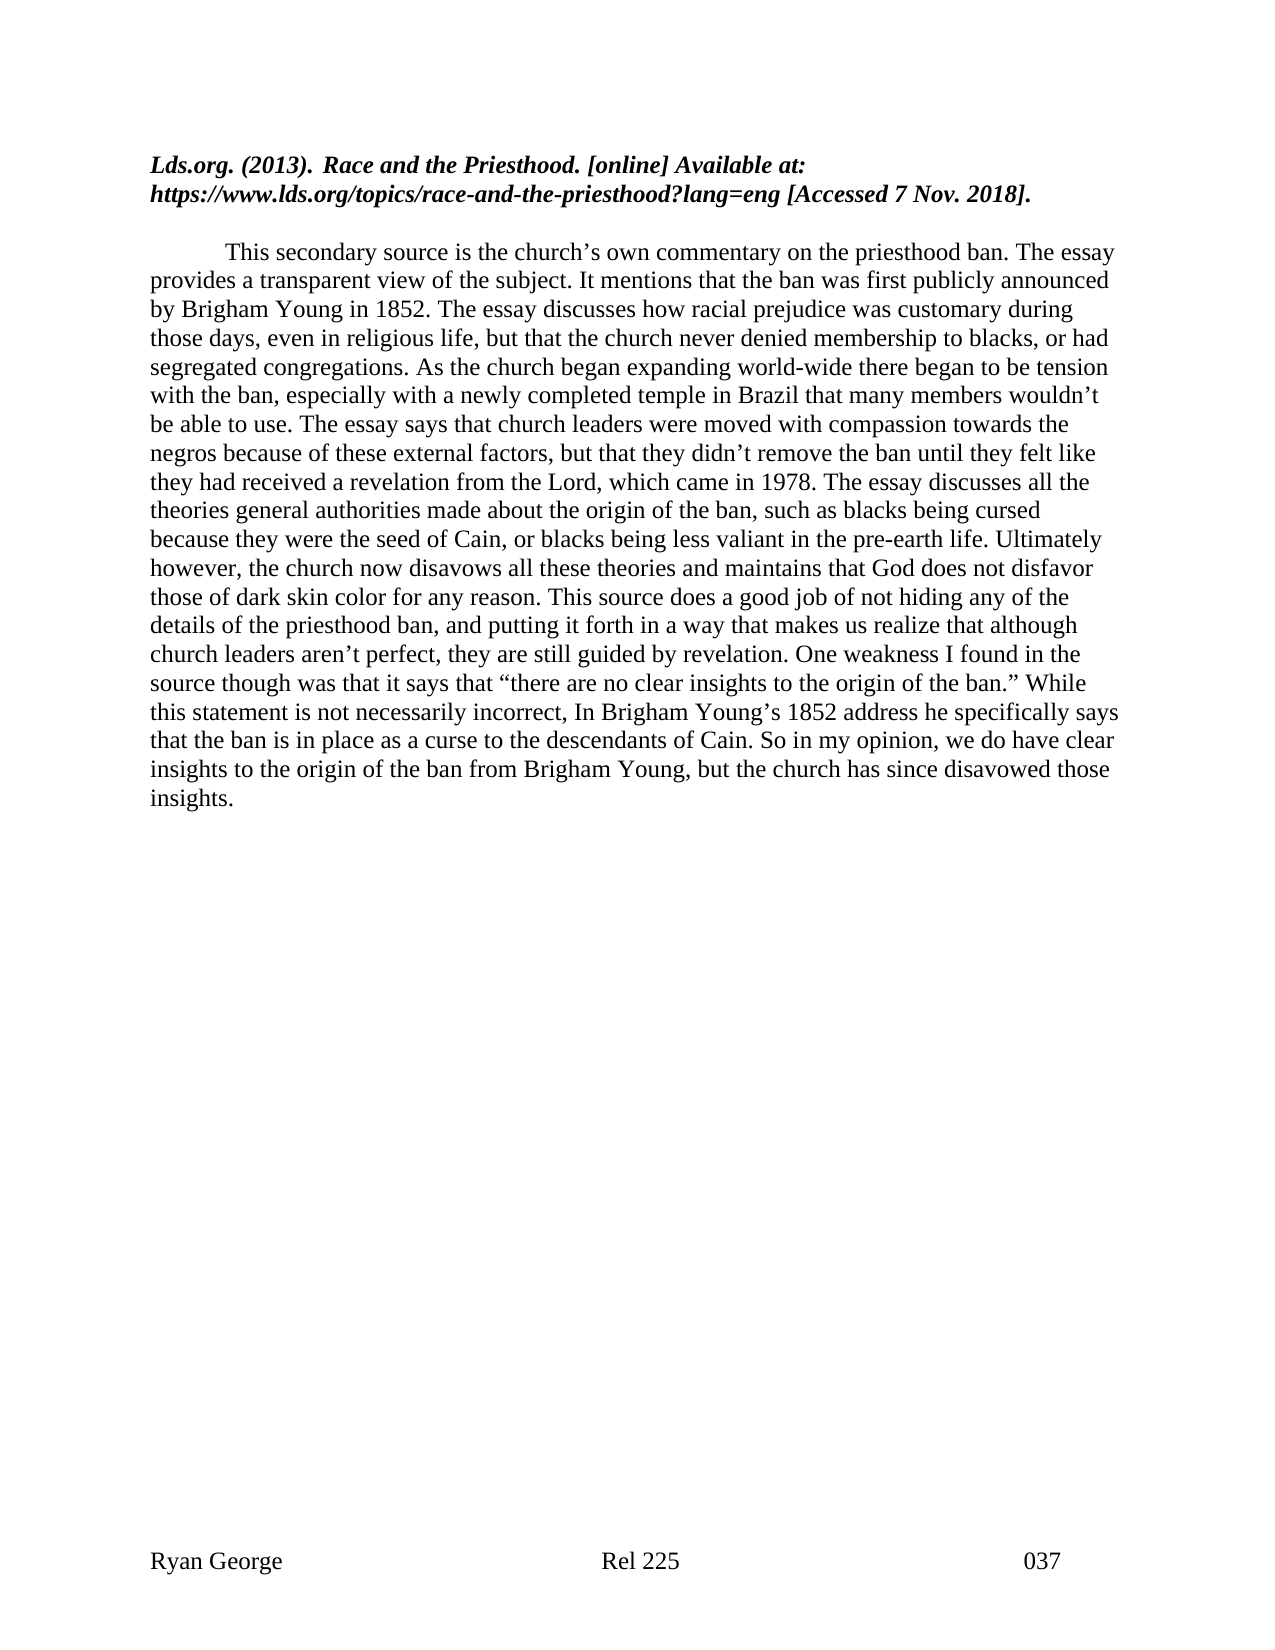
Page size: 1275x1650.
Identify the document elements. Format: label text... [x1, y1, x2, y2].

text This secondary source is the church’s own commentary on the priesthood ban. The essay provides a transparent view of the subject. It mentions that the ban was first publicly announced by Brigham Young in 1852. The essay discusses how racial prejudice was customary during those days, even in religious life, but that the church never denied membership to blacks, or had segregated congregations. As the church began expanding world-wide there began to be tension with the ban, especially with a newly completed temple in Brazil that many members wouldn’t be able to use. The essay says that church leaders were moved with compassion towards the negros because of these external factors, but that they didn’t remove the ban until they felt like they had received a revelation from the Lord, which came in 1978. The essay discusses all the theories general authorities made about the origin of the ban, such as blacks being cursed because they were the seed of Cain, or blacks being less valiant in the pre-earth life. Ultimately however, the church now disavows all these theories and maintains that God does not disfavor those of dark skin color for any reason. This source does a good job of not hiding any of the details of the priesthood ban, and putting it forth in a way that makes us realize that although church leaders aren’t perfect, they are still guided by revelation. One weakness I found in the source though was that it says that “there are no clear insights to the origin of the ban.” While this statement is not necessarily incorrect, In Brigham Young’s 1852 address he specifically says that the ban is in place as a curse to the descendants of Cain. So in my opinion, we do have clear insights to the origin of the ban from Brigham Young, but the church has since disavowed those insights. [150, 237, 1125, 812]
text Lds.org. (2013). Race and the Priesthood. [online] Available at: https://www.lds.org/topics/race-and-the-priesthood?lang=eng [Accessed 7 Nov. 2018]. [807, 150, 1125, 207]
